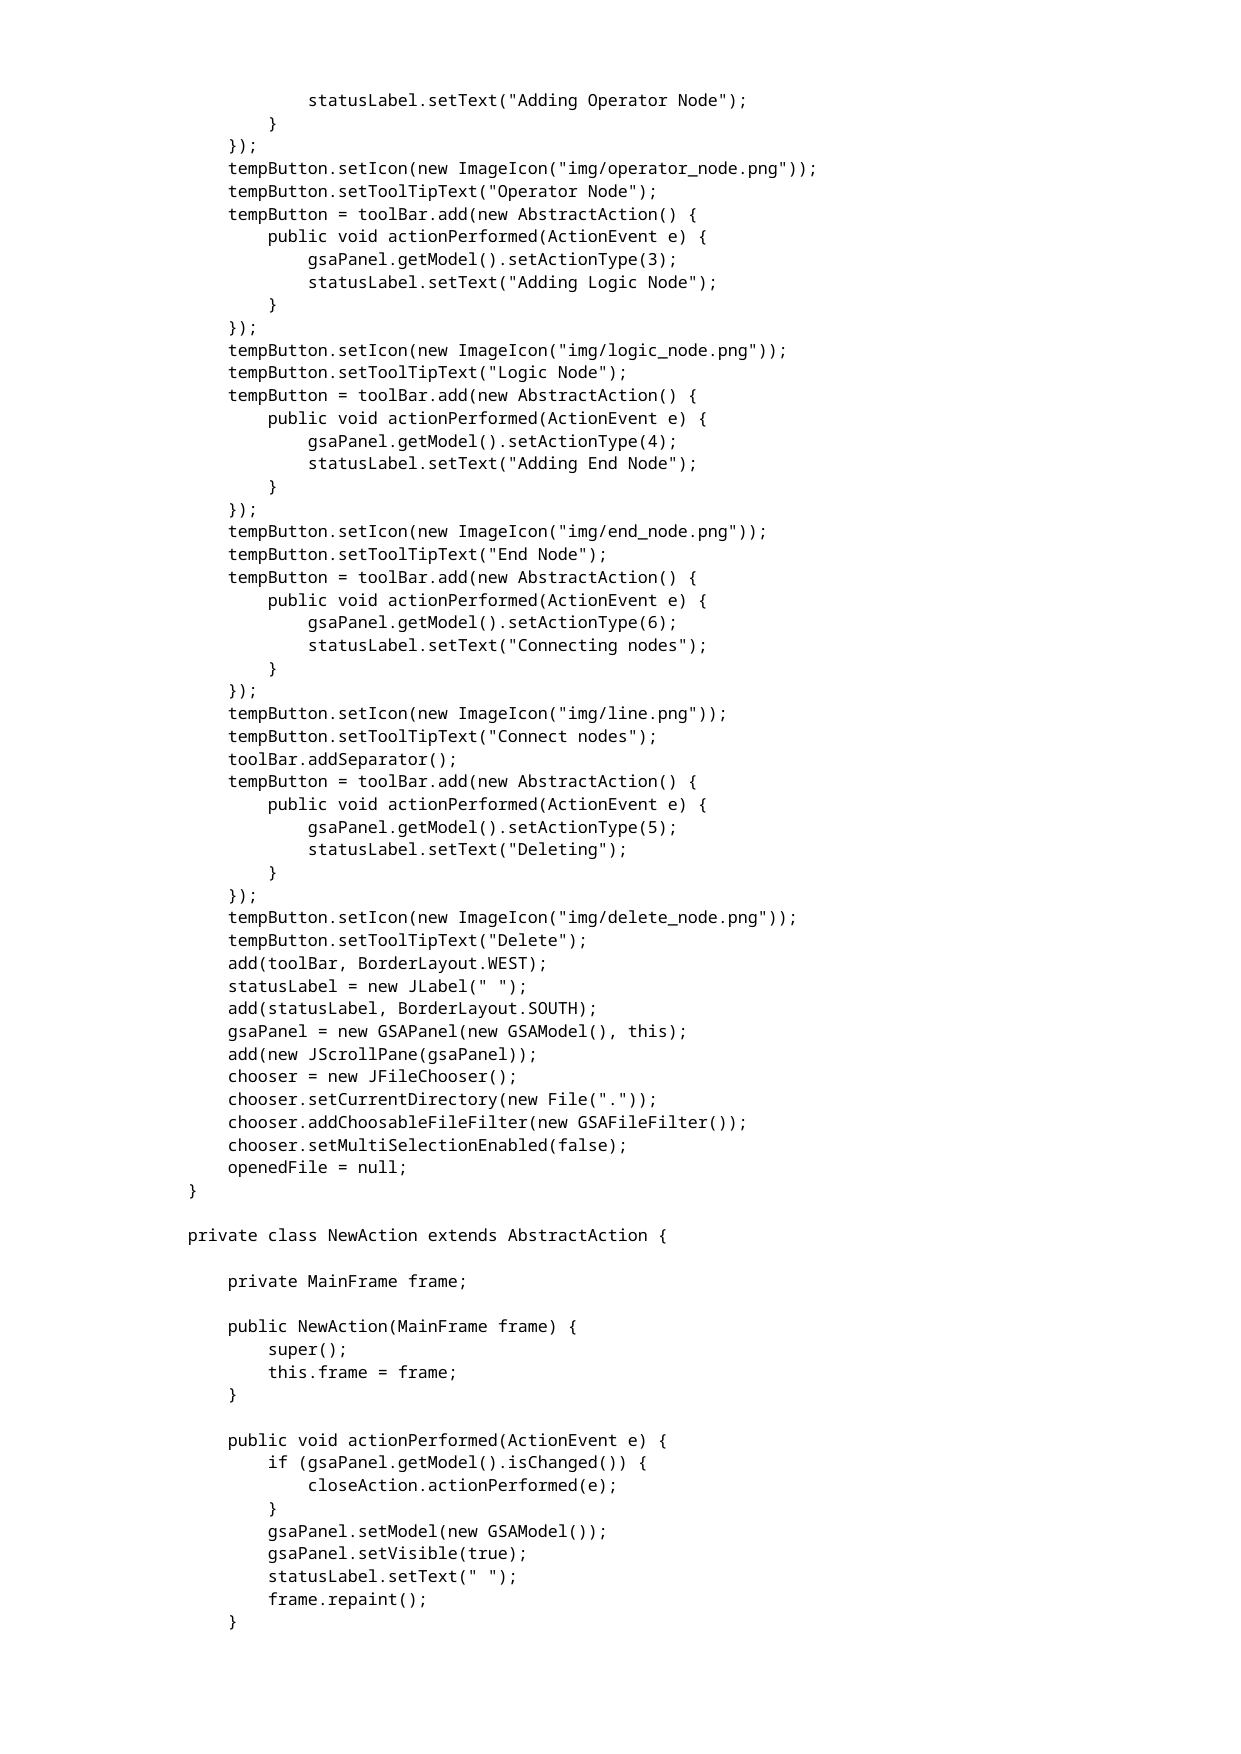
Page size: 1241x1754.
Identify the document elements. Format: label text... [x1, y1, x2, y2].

text }); [148, 883, 1152, 906]
text tempButton.setToolTipText("Delete"); [148, 929, 1152, 952]
text public void actionPerformed(ActionEvent e) { [148, 588, 1152, 611]
text tempButton.setToolTipText("Logic Node"); [148, 361, 1152, 384]
text tempButton.setToolTipText("Operator Node"); [148, 179, 1152, 202]
text chooser.addChoosableFileFilter(new GSAFileFilter()); [148, 1111, 1152, 1133]
text gsaPanel.getModel().setActionType(6); [148, 611, 1152, 634]
text chooser.setCurrentDirectory(new File(".")); [148, 1088, 1152, 1111]
text public void actionPerformed(ActionEvent e) { [148, 225, 1152, 248]
text gsaPanel.getModel().setActionType(4); [148, 429, 1152, 452]
text statusLabel = new JLabel(" "); [148, 974, 1152, 997]
text tempButton.setIcon(new ImageIcon("img/line.png")); [148, 702, 1152, 724]
text this.frame = frame; [148, 1360, 1152, 1383]
text public NewAction(MainFrame frame) { [148, 1315, 1152, 1338]
text tempButton.setIcon(new ImageIcon("img/logic_node.png")); [148, 338, 1152, 361]
text frame.repaint(); [148, 1587, 1152, 1610]
text statusLabel.setText("Adding Logic Node"); [148, 270, 1152, 293]
text private class NewAction extends AbstractAction { [148, 1224, 1152, 1247]
text if (gsaPanel.getModel().isChanged()) { [148, 1451, 1152, 1474]
text public void actionPerformed(ActionEvent e) { [148, 793, 1152, 815]
text gsaPanel.getModel().setActionType(5); [148, 815, 1152, 838]
text tempButton = toolBar.add(new AbstractAction() { [148, 384, 1152, 407]
text tempButton.setIcon(new ImageIcon("img/end_node.png")); [148, 520, 1152, 543]
text closeAction.actionPerformed(e); [148, 1474, 1152, 1497]
text add(new JScrollPane(gsaPanel)); [148, 1042, 1152, 1065]
text tempButton = toolBar.add(new AbstractAction() { [148, 770, 1152, 793]
text add(statusLabel, BorderLayout.SOUTH); [148, 997, 1152, 1020]
text tempButton.setToolTipText("End Node"); [148, 543, 1152, 566]
text } [148, 1383, 1152, 1406]
text }); [148, 679, 1152, 702]
text public void actionPerformed(ActionEvent e) { [148, 407, 1152, 429]
text toolBar.addSeparator(); [148, 747, 1152, 770]
text statusLabel.setText("Adding End Node"); [148, 452, 1152, 475]
text } [148, 293, 1152, 316]
text } [148, 1179, 1152, 1201]
text private MainFrame frame; [148, 1269, 1152, 1292]
text tempButton.setToolTipText("Connect nodes"); [148, 724, 1152, 747]
text add(toolBar, BorderLayout.WEST); [148, 952, 1152, 974]
text statusLabel.setText("Connecting nodes"); [148, 634, 1152, 656]
text gsaPanel.setModel(new GSAModel()); [148, 1519, 1152, 1542]
text } [148, 1610, 1152, 1633]
text tempButton.setIcon(new ImageIcon("img/operator_node.png")); [148, 157, 1152, 179]
text public void actionPerformed(ActionEvent e) { [148, 1428, 1152, 1451]
text chooser = new JFileChooser(); [148, 1065, 1152, 1088]
text } [148, 111, 1152, 134]
text gsaPanel = new GSAPanel(new GSAModel(), this); [148, 1020, 1152, 1042]
text gsaPanel.getModel().setActionType(3); [148, 248, 1152, 270]
text } [148, 475, 1152, 497]
text } [148, 656, 1152, 679]
text statusLabel.setText("Adding Operator Node"); [148, 89, 1152, 111]
text }); [148, 134, 1152, 157]
text statusLabel.setText(" "); [148, 1565, 1152, 1587]
text tempButton = toolBar.add(new AbstractAction() { [148, 566, 1152, 588]
text } [148, 1497, 1152, 1519]
text tempButton.setIcon(new ImageIcon("img/delete_node.png")); [148, 906, 1152, 929]
text } [148, 861, 1152, 883]
text super(); [148, 1338, 1152, 1360]
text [148, 202, 1152, 225]
text gsaPanel.setVisible(true); [148, 1542, 1152, 1565]
text openedFile = null; [148, 1156, 1152, 1179]
text statusLabel.setText("Deleting"); [148, 838, 1152, 861]
text chooser.setMultiSelectionEnabled(false); [148, 1133, 1152, 1156]
text }); [148, 497, 1152, 520]
text }); [148, 316, 1152, 338]
